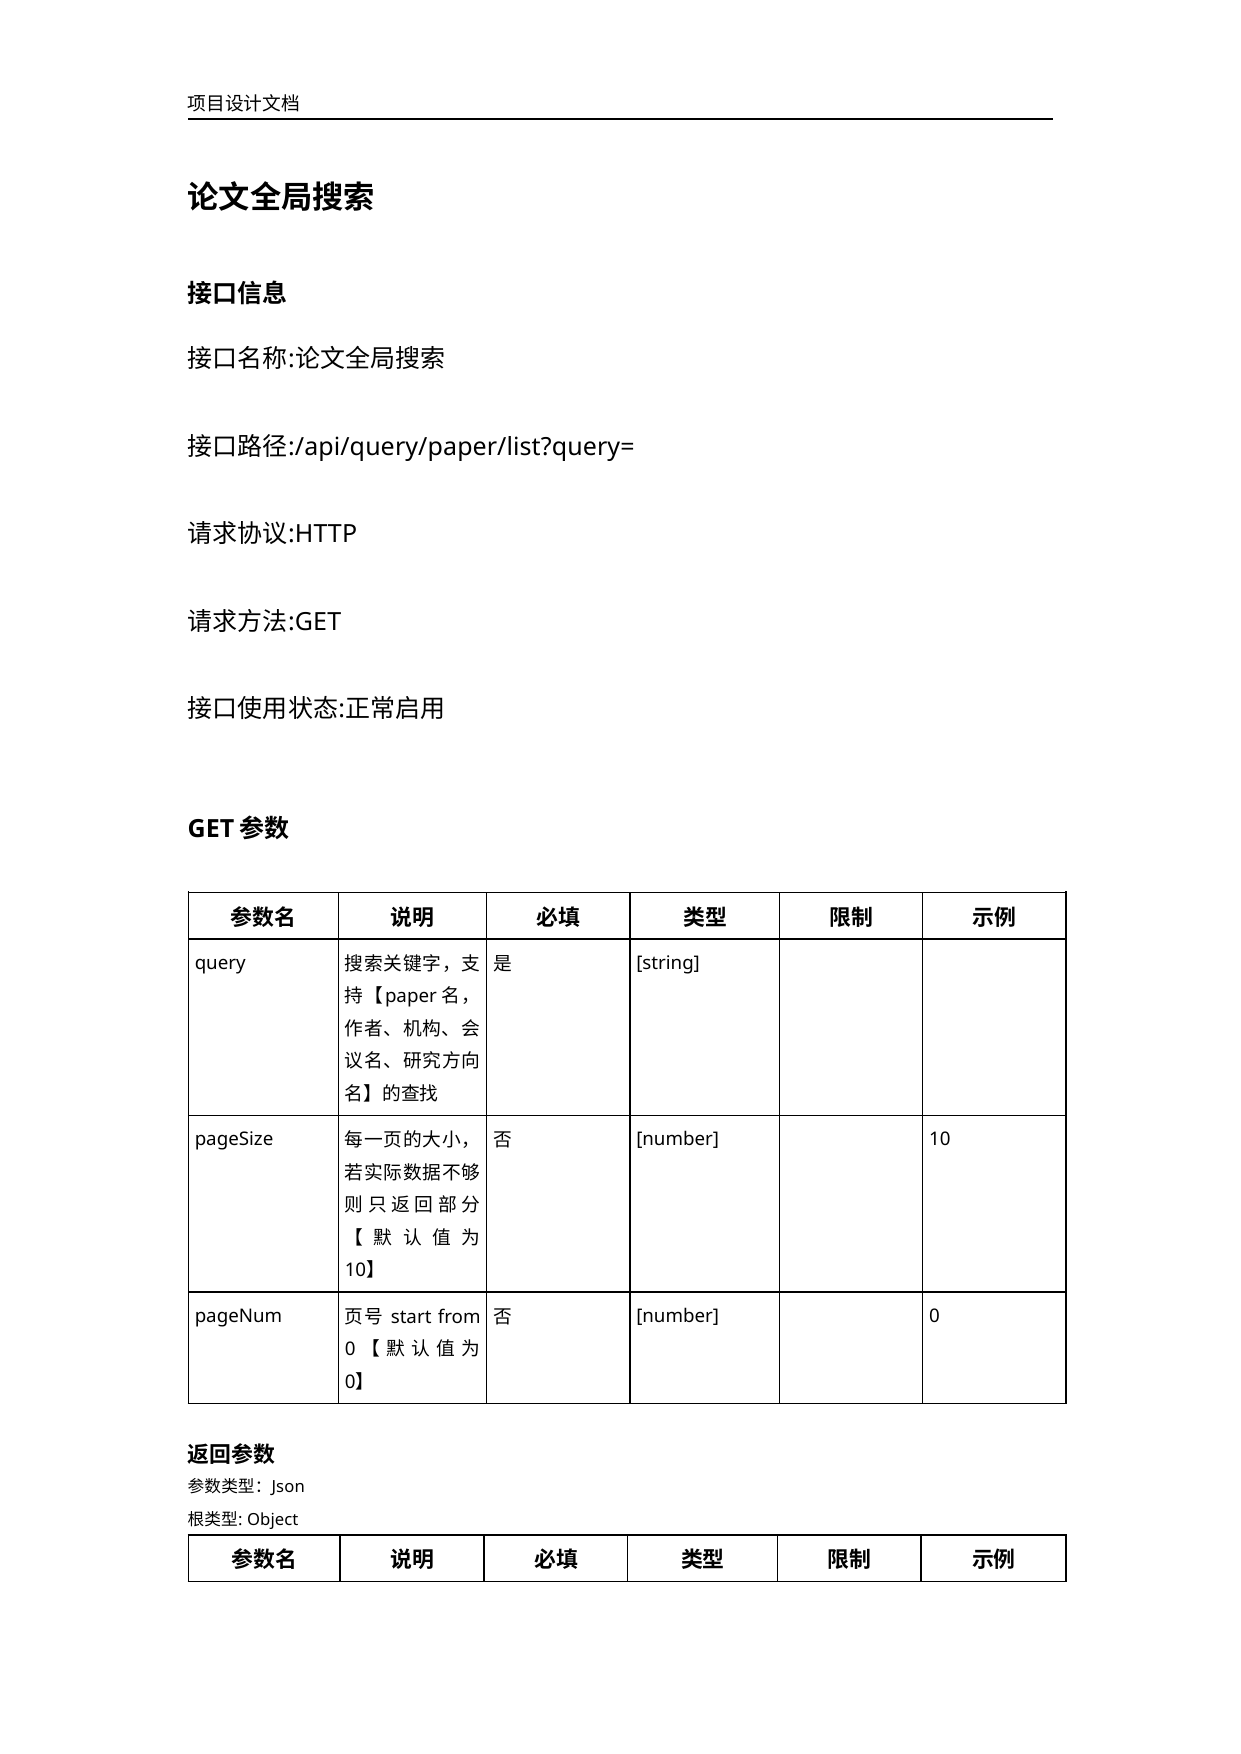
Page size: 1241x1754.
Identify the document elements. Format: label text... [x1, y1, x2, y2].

table_cell pageSize [189, 1116, 338, 1291]
table_cell [780, 1293, 922, 1403]
text 根类型: Object [187, 1502, 1053, 1534]
table_cell [number] [631, 1293, 779, 1403]
text 请求协议:HTTP [187, 499, 1053, 564]
table_header 示例 [923, 893, 1065, 938]
table_cell [number] [631, 1116, 779, 1291]
table_header 参数名 [189, 893, 338, 938]
text 接口名称:论文全局搜索 [187, 324, 1053, 389]
table_cell [string] [631, 940, 779, 1114]
table_header 类型 [628, 1536, 777, 1581]
table_cell 否 [487, 1116, 629, 1291]
text 接口使用状态:正常启用 [187, 674, 1053, 739]
table_cell pageNum [189, 1293, 338, 1403]
table_header 必填 [485, 1536, 627, 1581]
text 接口路径:/api/query/paper/list?query= [187, 412, 1053, 477]
text 接口信息 [187, 259, 1053, 324]
table_cell 页号 start from 0【默认值为0】 [339, 1293, 486, 1403]
table_cell 是 [487, 940, 629, 1114]
table_header 限制 [778, 1536, 920, 1581]
table_cell 10 [923, 1116, 1065, 1291]
text 论文全局搜索 [187, 162, 1053, 227]
table_cell [780, 940, 922, 1114]
text GET参数 [187, 794, 1053, 859]
text 返回参数 [187, 1437, 1053, 1469]
table_header 必填 [487, 893, 629, 938]
table_cell [923, 940, 1065, 1114]
text 参数类型：Json [187, 1469, 1053, 1502]
table_cell 否 [487, 1293, 629, 1403]
text 请求方法:GET [187, 587, 1053, 652]
table_cell 0 [923, 1293, 1065, 1403]
table_cell 每一页的大小，若实际数据不够则只返回部分 【默认值为10】 [339, 1116, 486, 1291]
table_header 说明 [339, 893, 486, 938]
table_header 参数名 [189, 1536, 339, 1581]
table_header 类型 [631, 893, 779, 938]
table_header 限制 [780, 893, 922, 938]
table_header 示例 [922, 1536, 1065, 1581]
table_cell [780, 1116, 922, 1291]
table_cell query [189, 940, 338, 1114]
table_cell 搜索关键字，支持【paper名，作者、机构、会议名、研究方向名】的查找 [339, 940, 486, 1114]
table_header 说明 [341, 1536, 483, 1581]
